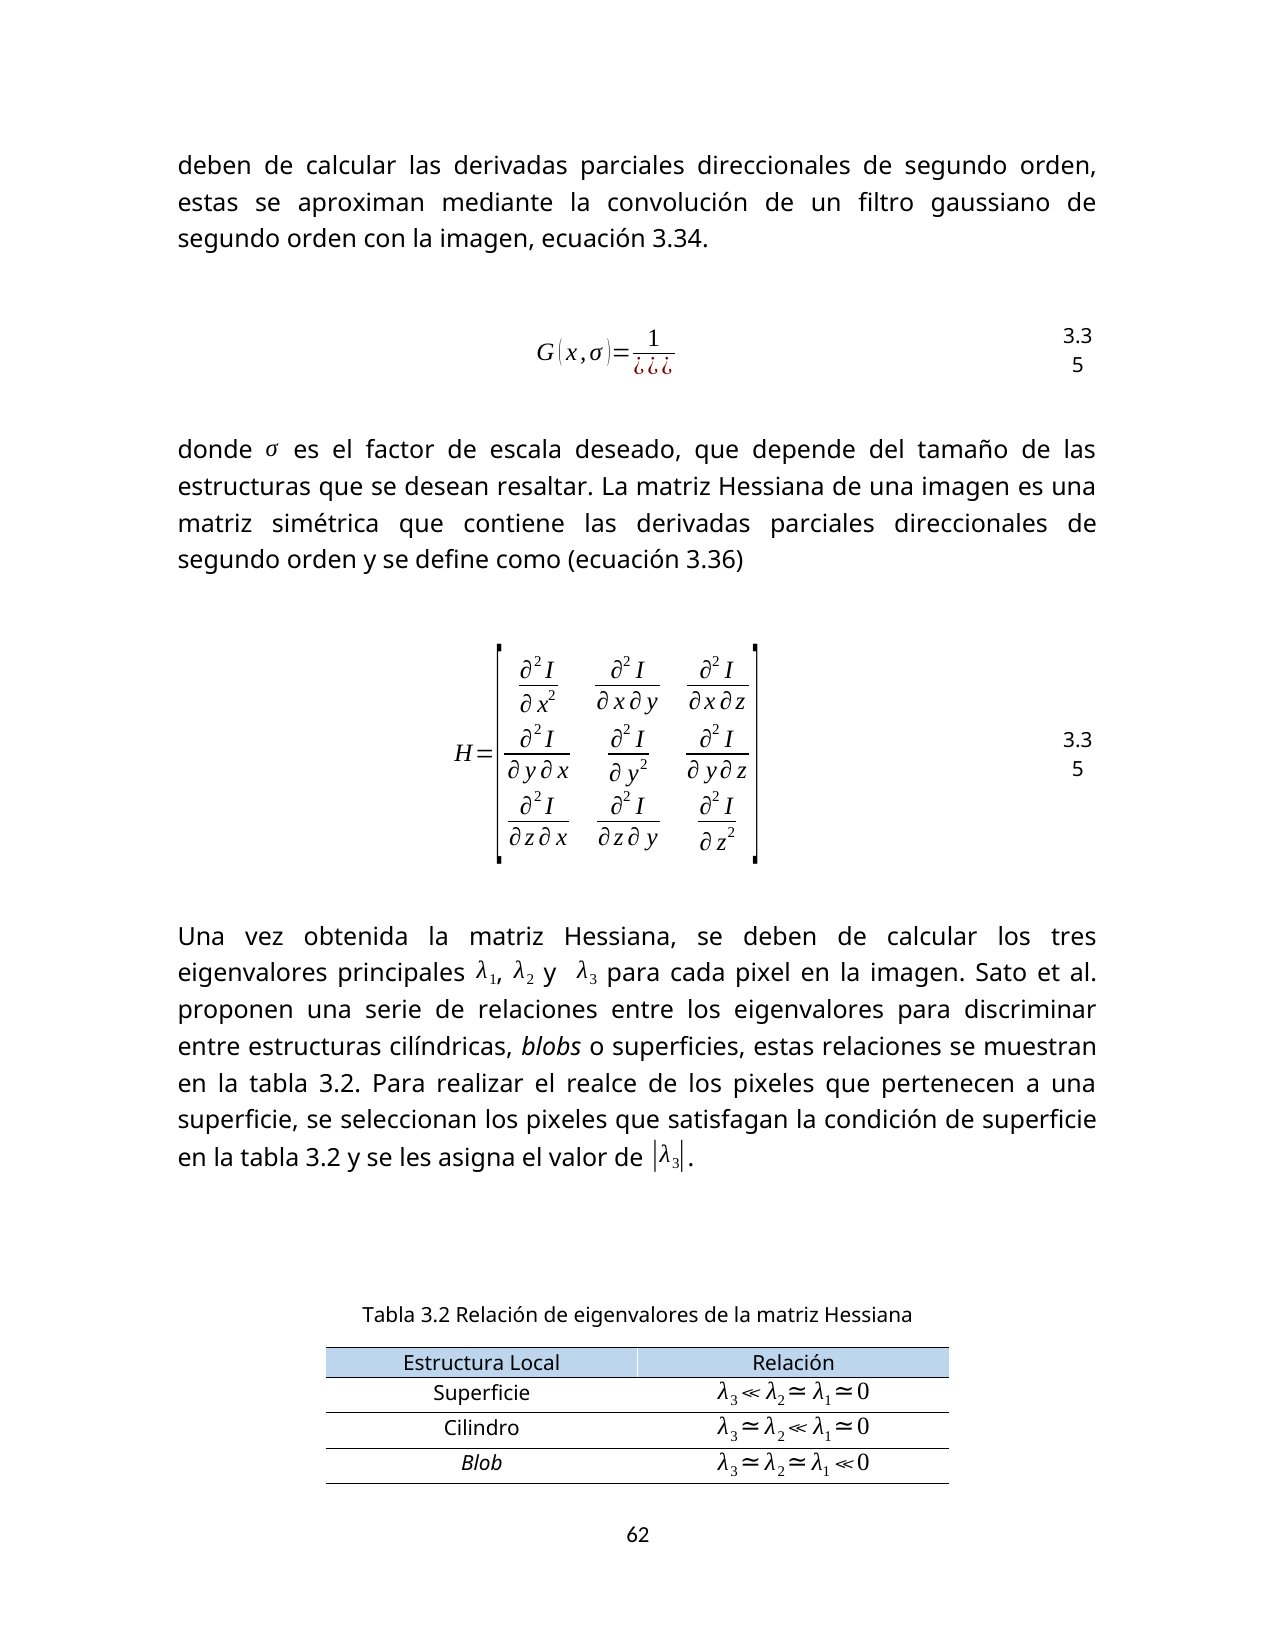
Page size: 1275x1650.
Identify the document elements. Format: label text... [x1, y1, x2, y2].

table_header 3.35 [1046, 321, 1109, 378]
table_header 3.35 [1046, 643, 1109, 865]
text Tabla 3.2 Relación de eigenvalores de la matriz Hessiana [177, 1300, 1098, 1328]
table_cell Cilindro [326, 1413, 637, 1447]
table_cell [638, 1378, 949, 1412]
text Una vez obtenida la matriz Hessiana, se deben de calcular los tres eigenvalores principales , y para cada pixel en la imagen. Sato et al. proponen una serie de relaciones entre los eigenvalores para discriminar entre estructuras cilíndricas, blobs o superficies, estas relaciones se muestran en la tabla 3.2. Para realizar el realce de los pixeles que pertenecen a una superficie, se seleccionan los pixeles que satisfagan la condición de superficie en la tabla 3.2 y se les asigna el valor de . [177, 918, 1098, 1173]
table_header Estructura Local [326, 1348, 637, 1377]
table_header [166, 643, 1046, 865]
table_cell [638, 1449, 949, 1483]
table_header [166, 321, 1046, 378]
text donde es el factor de escala deseado, que depende del tamaño de las estructuras que se desean resaltar. La matriz Hessiana de una imagen es una matriz simétrica que contiene las derivadas parciales direccionales de segundo orden y se define como (ecuación 3.36) [177, 432, 1098, 576]
table_cell [638, 1413, 949, 1447]
table_cell Superficie [326, 1378, 637, 1412]
table_header Relación [638, 1348, 949, 1377]
table_cell Blob [326, 1449, 637, 1483]
